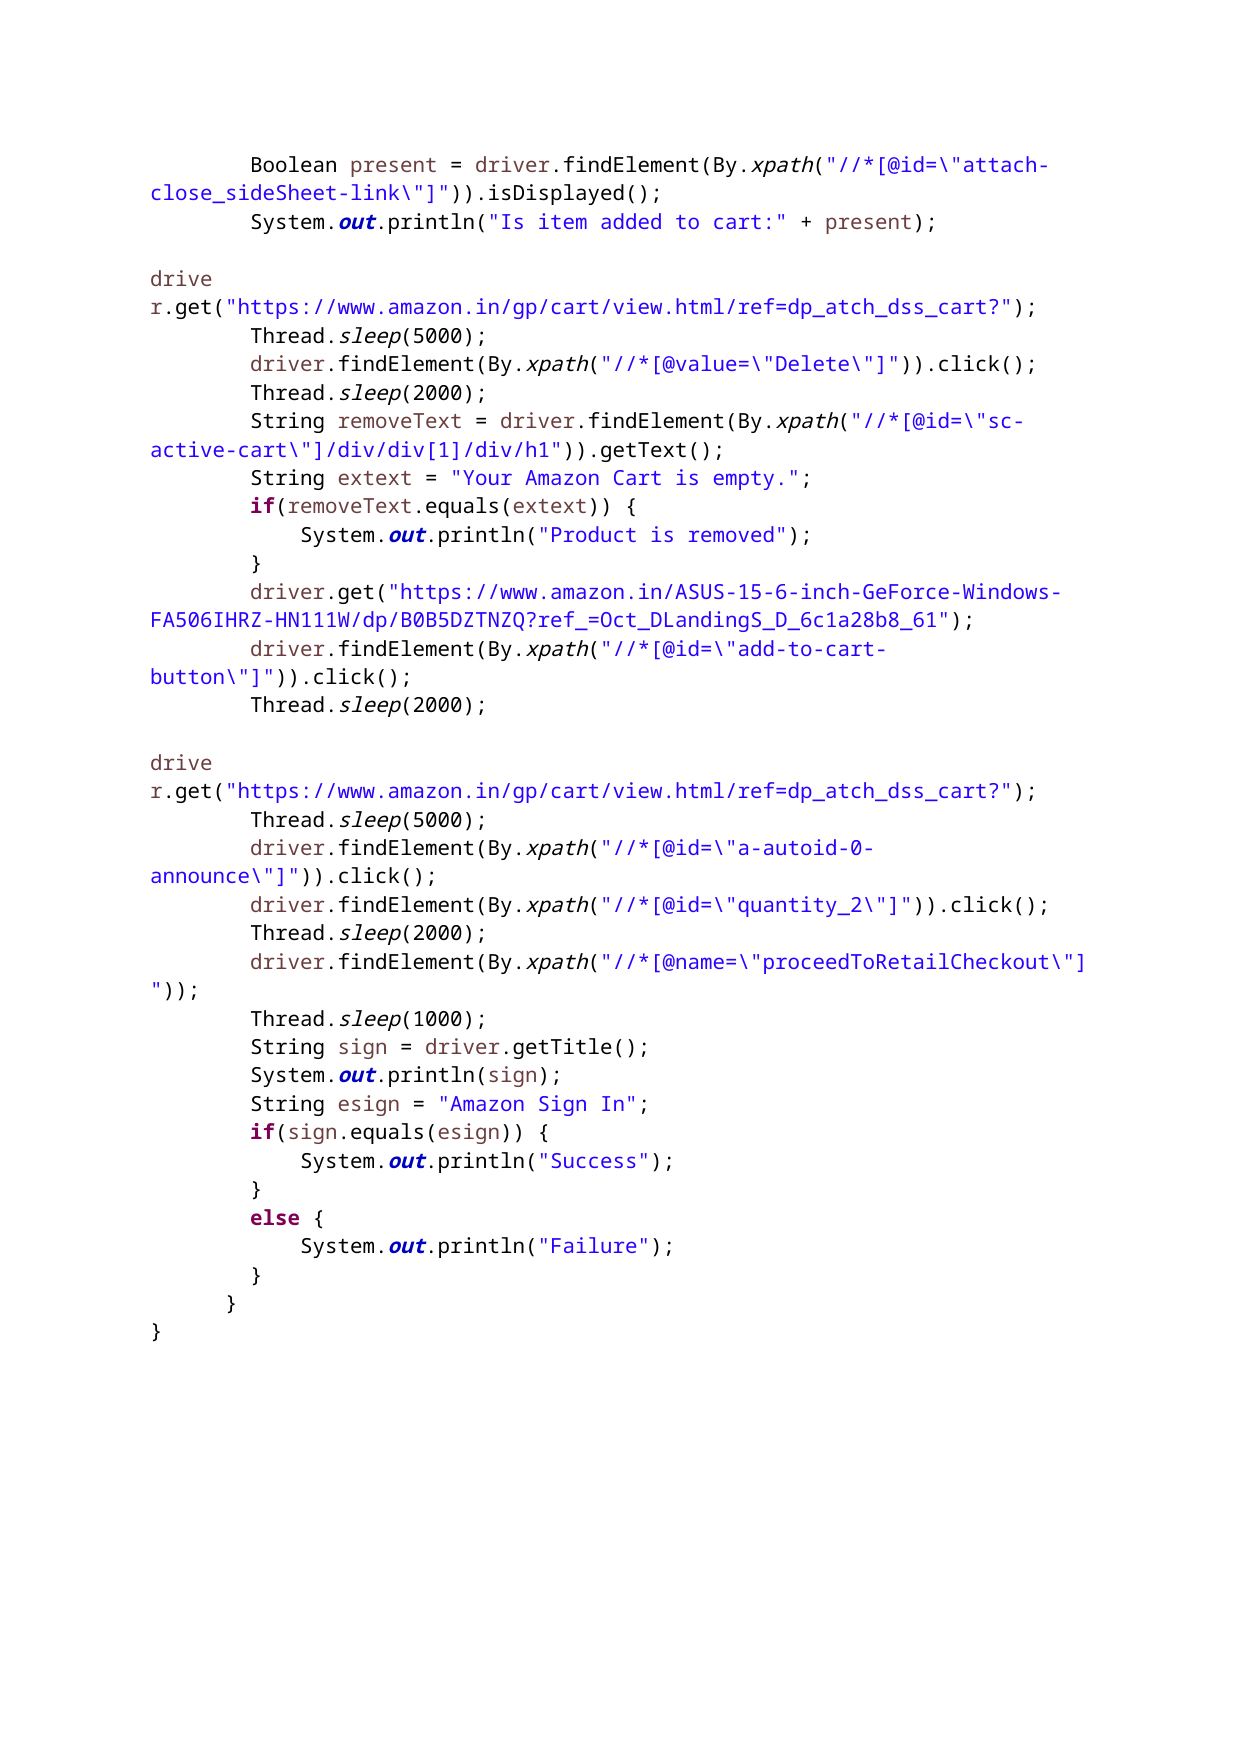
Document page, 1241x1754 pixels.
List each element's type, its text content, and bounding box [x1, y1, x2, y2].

text System.out.println("Success"); [150, 1146, 1090, 1174]
text Boolean present = driver.findElement(By.xpath("//*[@id=\"attach-close_sideSheet-link\"]")).isDisplayed(); [150, 150, 1090, 207]
text driver.findElement(By.xpath("//*[@id=\"quantity_2\"]")).click(); [150, 890, 1090, 918]
text String esign = "Amazon Sign In"; [150, 1089, 1090, 1117]
text if(removeText.equals(extext)) { [150, 492, 1090, 520]
text driver.get("https://www.amazon.in/gp/cart/view.html/ref=dp_atch_dss_cart?"); [150, 235, 1090, 321]
text String sign = driver.getTitle(); [150, 1032, 1090, 1061]
text Thread.sleep(2000); [150, 918, 1090, 947]
text System.out.println("Is item added to cart:" + present); [150, 207, 1090, 235]
text } [150, 1260, 1090, 1288]
text } [150, 1174, 1090, 1203]
text String extext = "Your Amazon Cart is empty."; [150, 463, 1090, 492]
text driver.findElement(By.xpath("//*[@id=\"add-to-cart-button\"]")).click(); [150, 634, 1090, 691]
text if(sign.equals(esign)) { [150, 1117, 1090, 1146]
text System.out.println("Failure"); [150, 1231, 1090, 1260]
text else { [150, 1203, 1090, 1231]
text Thread.sleep(2000); [150, 378, 1090, 406]
text driver.findElement(By.xpath("//*[@name=\"proceedToRetailCheckout\"] ")); [150, 947, 1090, 1004]
text Thread.sleep(1000); [150, 1004, 1090, 1032]
text System.out.println(sign); [150, 1061, 1090, 1089]
text driver.findElement(By.xpath("//*[@value=\"Delete\"]")).click(); [150, 349, 1090, 378]
text System.out.println("Product is removed"); [150, 520, 1090, 548]
text Thread.sleep(2000); [150, 691, 1090, 719]
text } [150, 1288, 1090, 1317]
text driver.get("https://www.amazon.in/gp/cart/view.html/ref=dp_atch_dss_cart?"); [150, 719, 1090, 805]
text Thread.sleep(5000); [150, 321, 1090, 349]
text } [150, 1317, 1090, 1345]
text Thread.sleep(5000); [150, 805, 1090, 833]
text driver.findElement(By.xpath("//*[@id=\"a-autoid-0-announce\"]")).click(); [150, 833, 1090, 890]
text } [150, 548, 1090, 577]
text String removeText = driver.findElement(By.xpath("//*[@id=\"sc-active-cart\"]/div/div[1]/div/h1")).getText(); [150, 406, 1090, 463]
text driver.get("https://www.amazon.in/ASUS-15-6-inch-GeForce-Windows-FA506IHRZ-HN111W/dp/B0B5DZTNZQ?ref_=Oct_DLandingS_D_6c1a28b8_61"); [150, 577, 1090, 634]
